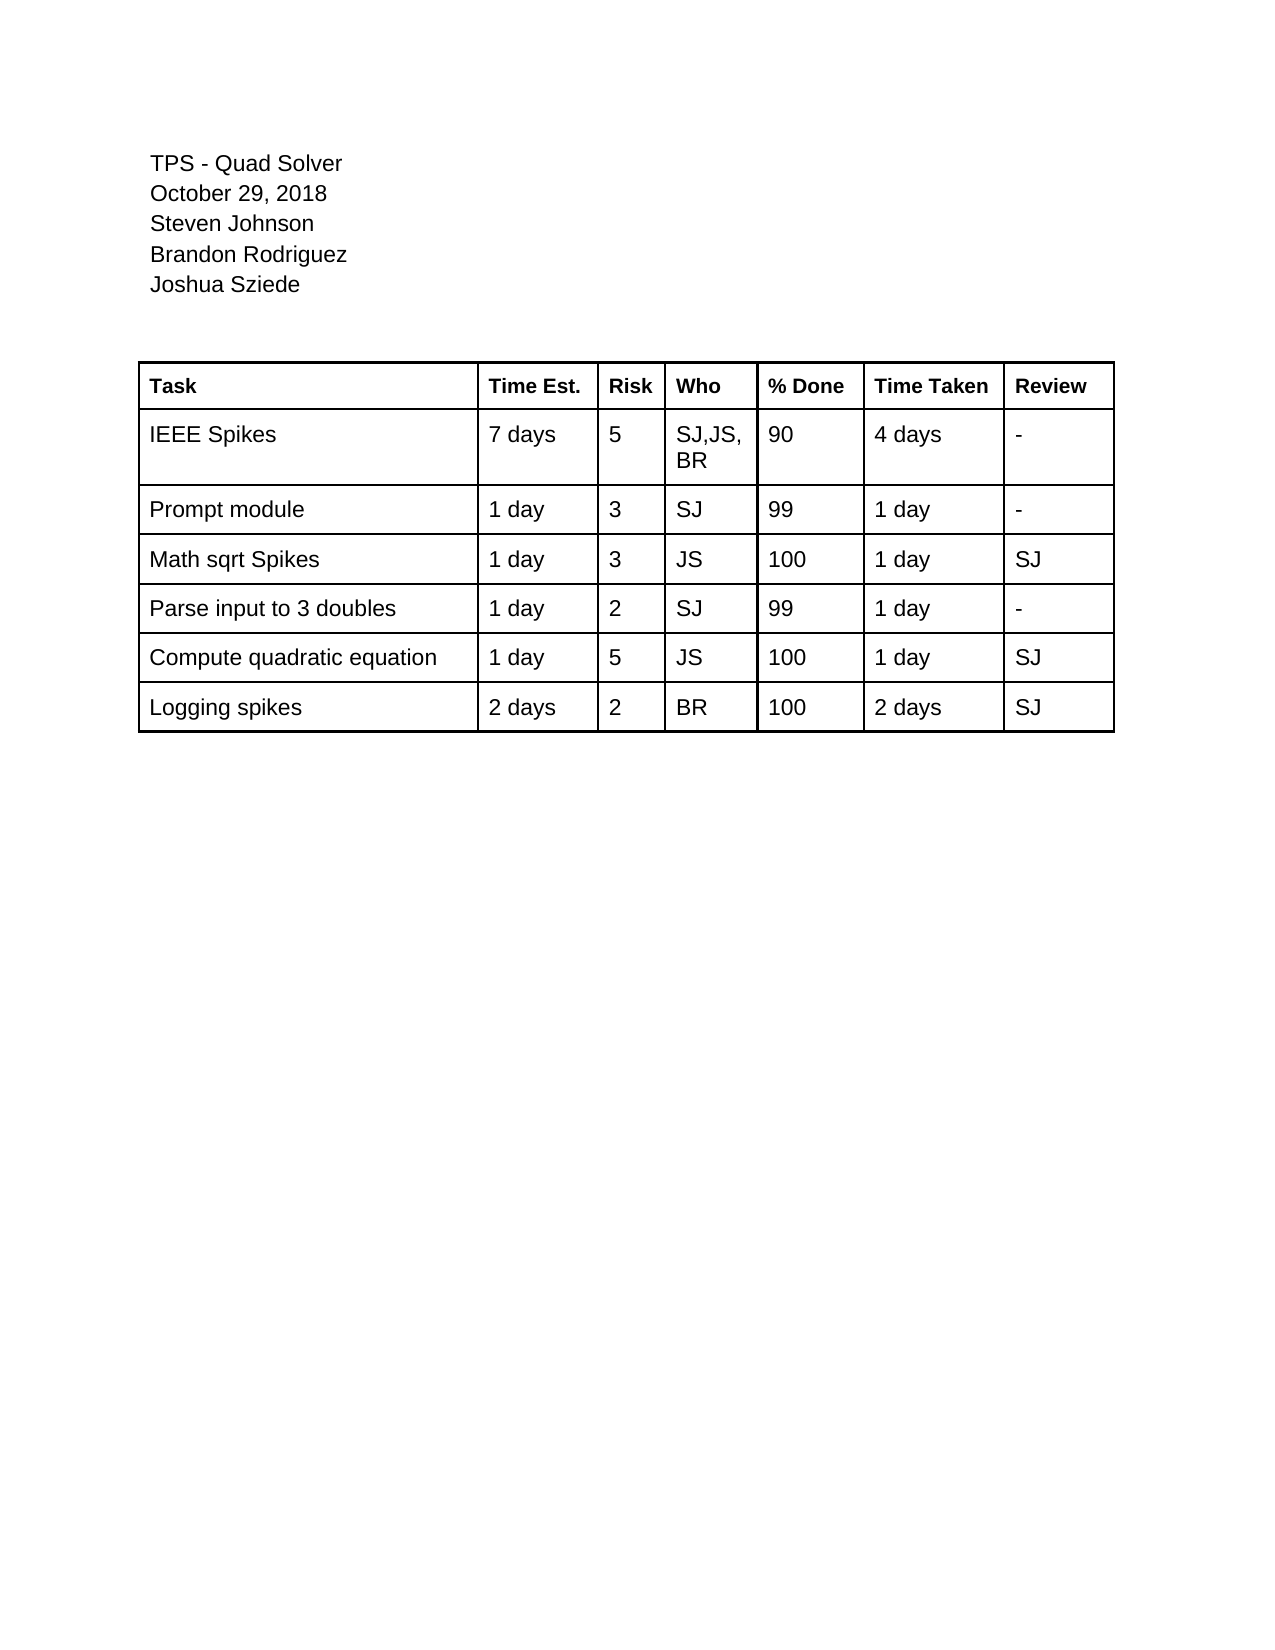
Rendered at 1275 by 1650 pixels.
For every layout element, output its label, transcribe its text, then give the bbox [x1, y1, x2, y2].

text October 29, 2018 [150, 180, 1125, 207]
table_cell 99 [759, 486, 863, 533]
table_cell SJ [666, 585, 756, 632]
table_cell 1 day [865, 535, 1003, 582]
table_cell 2 [599, 683, 664, 730]
table_cell Compute quadratic equation [140, 634, 477, 681]
table_cell 1 day [479, 535, 597, 582]
table_cell 90 [759, 410, 863, 484]
table_cell 1 day [479, 486, 597, 533]
table_cell 100 [759, 683, 863, 730]
table_cell 7 days [479, 410, 597, 484]
table_cell 1 day [479, 585, 597, 632]
table_cell SJ [666, 486, 756, 533]
table_cell Prompt module [140, 486, 477, 533]
table_cell BR [666, 683, 756, 730]
table_header % Done [759, 364, 863, 408]
table_cell 2 days [865, 683, 1003, 730]
table_cell 1 day [479, 634, 597, 681]
table_cell JS [666, 634, 756, 681]
table_cell SJ,JS, BR [666, 410, 756, 484]
table_header Time Est. [479, 364, 597, 408]
table_cell Math sqrt Spikes [140, 535, 477, 582]
table_cell JS [666, 535, 756, 582]
table_cell 1 day [865, 486, 1003, 533]
table_cell 3 [599, 535, 664, 582]
table_cell SJ [1005, 634, 1113, 681]
table_header Risk [599, 364, 664, 408]
table_header Review [1005, 364, 1113, 408]
table_header Who [666, 364, 756, 408]
table_cell - [1005, 410, 1113, 484]
table_cell SJ [1005, 683, 1113, 730]
table_cell IEEE Spikes [140, 410, 477, 484]
table_cell 1 day [865, 634, 1003, 681]
table_cell - [1005, 585, 1113, 632]
table_cell 100 [759, 634, 863, 681]
table_cell 1 day [865, 585, 1003, 632]
table_cell SJ [1005, 535, 1113, 582]
table_cell 2 [599, 585, 664, 632]
table_header Time Taken [865, 364, 1003, 408]
table_cell Logging spikes [140, 683, 477, 730]
table_cell 100 [759, 535, 863, 582]
table_cell 5 [599, 634, 664, 681]
table_header Task [140, 364, 477, 408]
table_cell Parse input to 3 doubles [140, 585, 477, 632]
table_cell 3 [599, 486, 664, 533]
table_cell 2 days [479, 683, 597, 730]
table_cell 99 [759, 585, 863, 632]
table_cell 5 [599, 410, 664, 484]
text Steven Johnson Brandon Rodriguez Joshua Sziede [150, 210, 1125, 327]
table_cell 4 days [865, 410, 1003, 484]
text TPS - Quad Solver [150, 150, 1125, 176]
table_cell - [1005, 486, 1113, 533]
